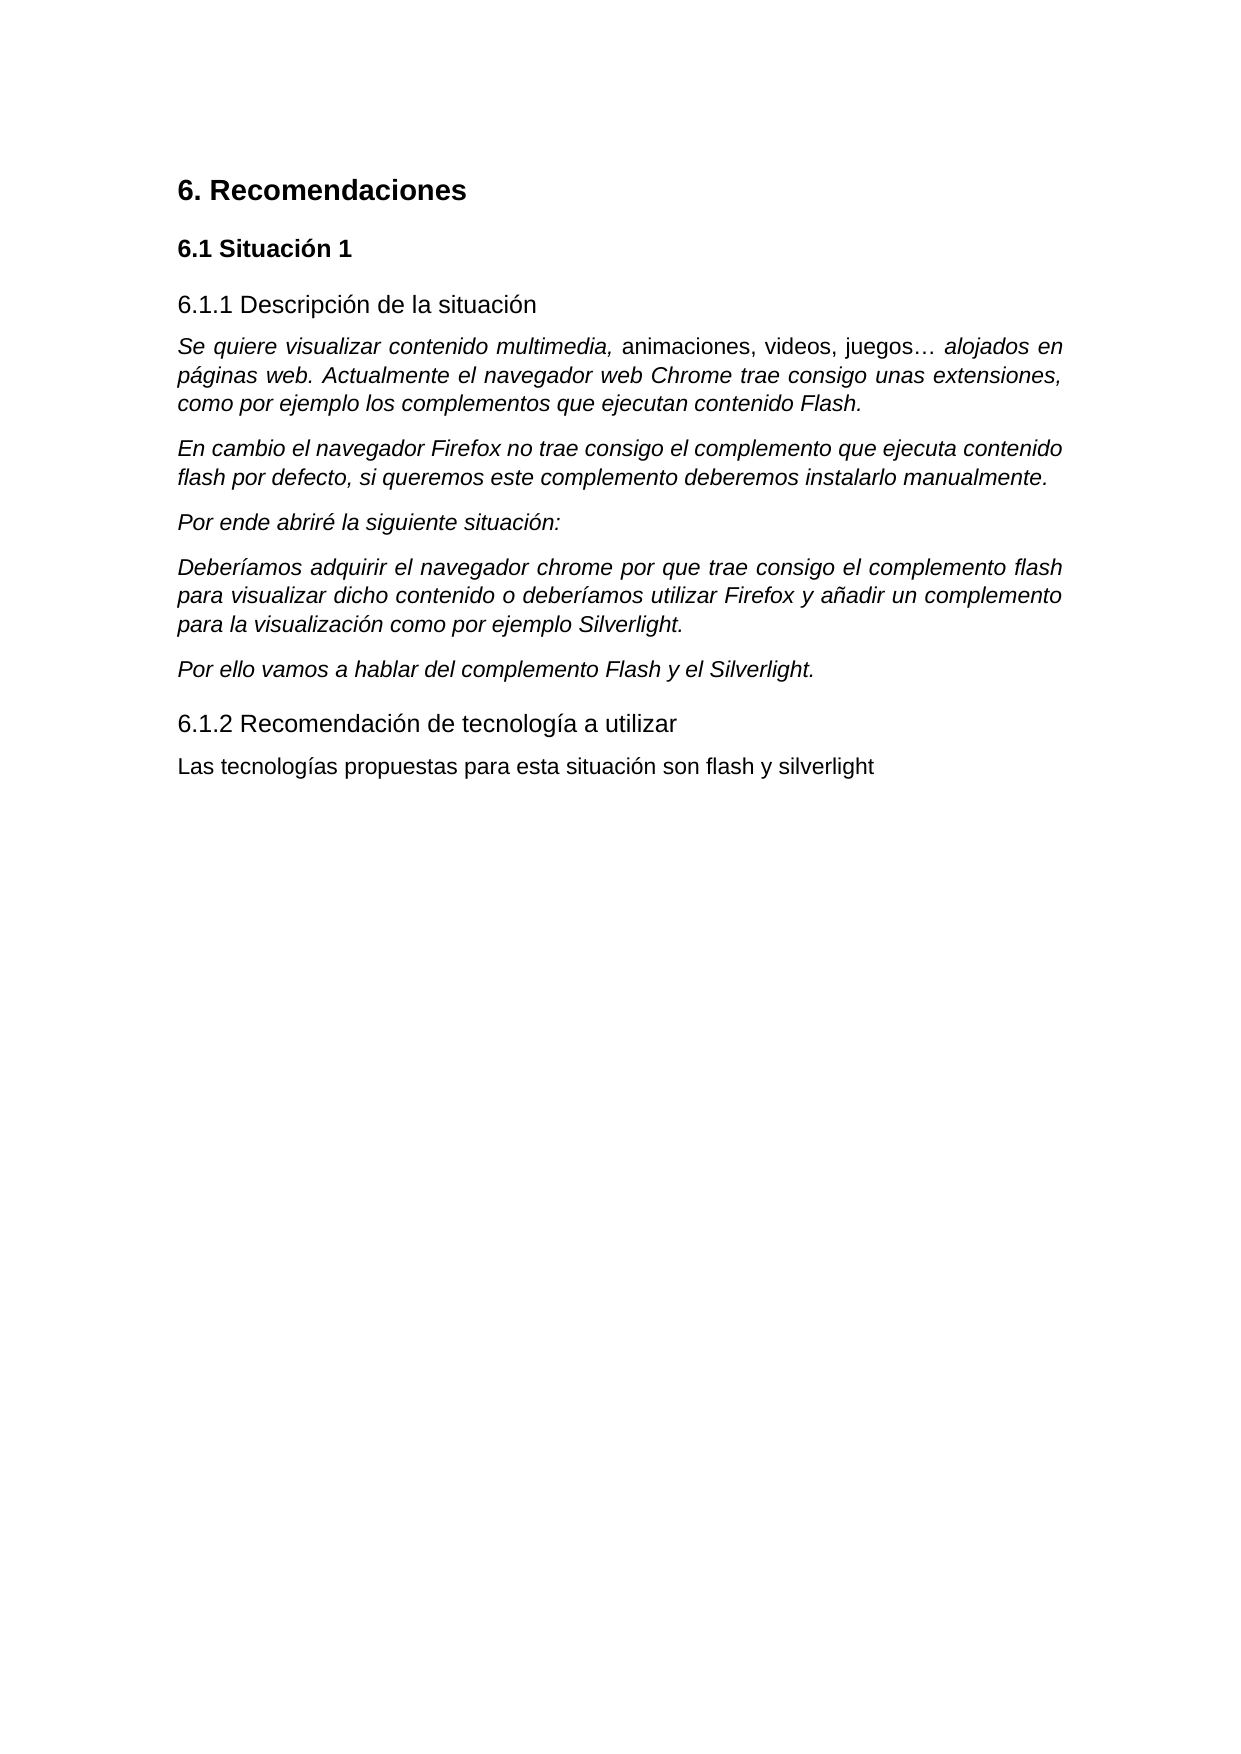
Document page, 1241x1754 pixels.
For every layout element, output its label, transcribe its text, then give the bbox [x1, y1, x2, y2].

text Las tecnologías propuestas para esta situación son flash y silverlight [177, 753, 1063, 779]
subtitle 6.1.2 Recomendación de tecnología a utilizar [177, 709, 1063, 738]
text Por ende abriré la siguiente situación: [177, 509, 1063, 535]
text Por ello vamos a hablar del complemento Flash y el Silverlight. [177, 656, 1063, 682]
subtitle 6. Recomendaciones [177, 173, 1063, 206]
text Se quiere visualizar contenido multimedia, animaciones, videos, juegos… alojados en páginas web. Actualmente el navegador web Chrome trae consigo unas extensiones, como por ejemplo los complementos que ejecutan contenido Flash. [177, 333, 1063, 417]
text Deberíamos adquirir el navegador chrome por que trae consigo el complemento flash para visualizar dicho contenido o deberíamos utilizar Firefox y añadir un complemento para la visualización como por ejemplo Silverlight. [177, 554, 1063, 637]
text En cambio el navegador Firefox no trae consigo el complemento que ejecuta contenido flash por defecto, si queremos este complemento deberemos instalarlo manualmente. [177, 435, 1063, 490]
subtitle 6.1 Situación 1 [177, 234, 1063, 262]
subtitle 6.1.1 Descripción de la situación [177, 290, 1063, 318]
